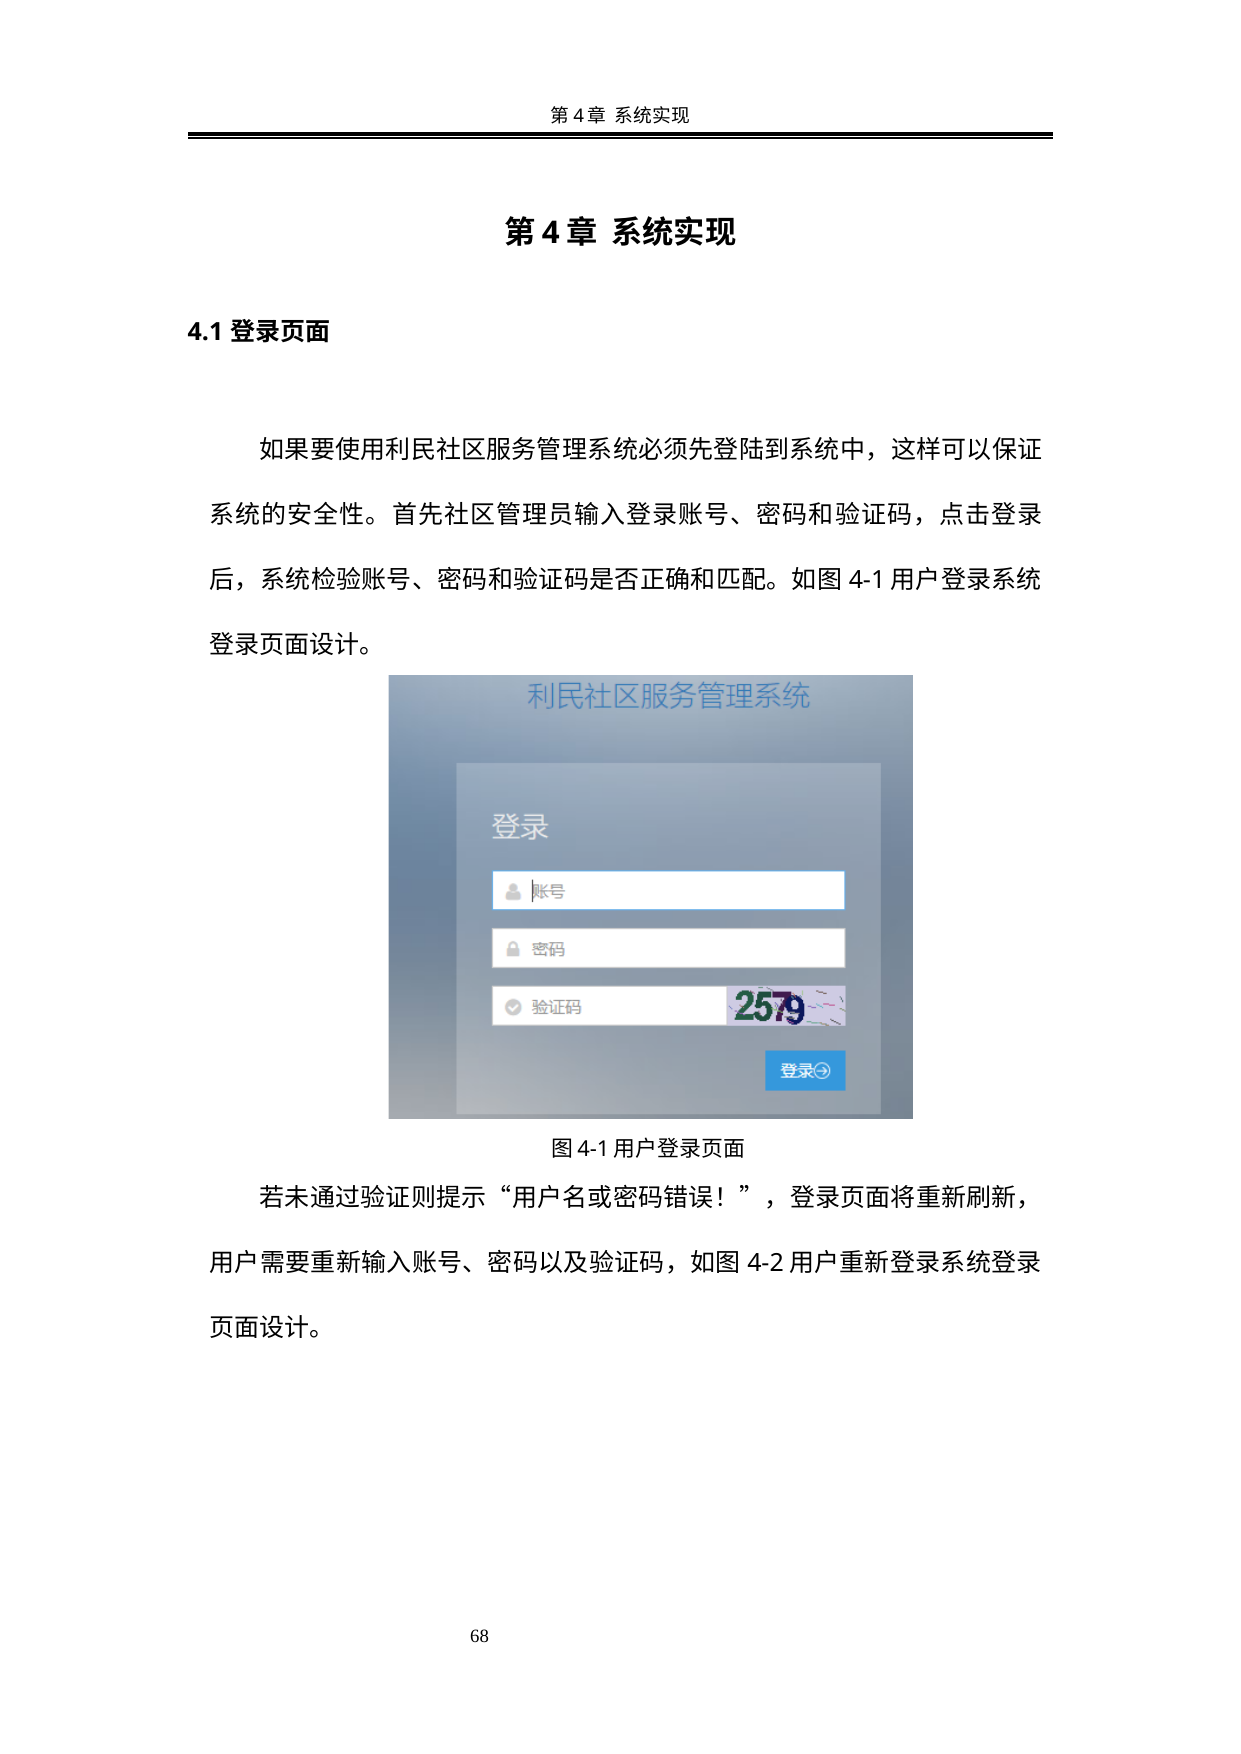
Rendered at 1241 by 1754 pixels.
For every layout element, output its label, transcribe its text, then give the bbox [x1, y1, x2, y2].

text 若未通过验证则提示“用户名或密码错误！”，登录页面将重新刷新，用户需要重新输入账号、密码以及验证码，如图4-2用户重新登录系统登录页面设计。 [209, 1163, 1042, 1358]
subtitle 4.1 登录页面 [187, 297, 1053, 362]
text 图4-1用户登录页面 [209, 1130, 1042, 1163]
picture [388, 675, 913, 1119]
subtitle 第4章 系统实现 [187, 197, 1053, 262]
text 如果要使用利民社区服务管理系统必须先登陆到系统中，这样可以保证系统的安全性。首先社区管理员输入登录账号、密码和验证码，点击登录后，系统检验账号、密码和验证码是否正确和匹配。如图4-1用户登录系统登录页面设计。 [209, 415, 1042, 675]
